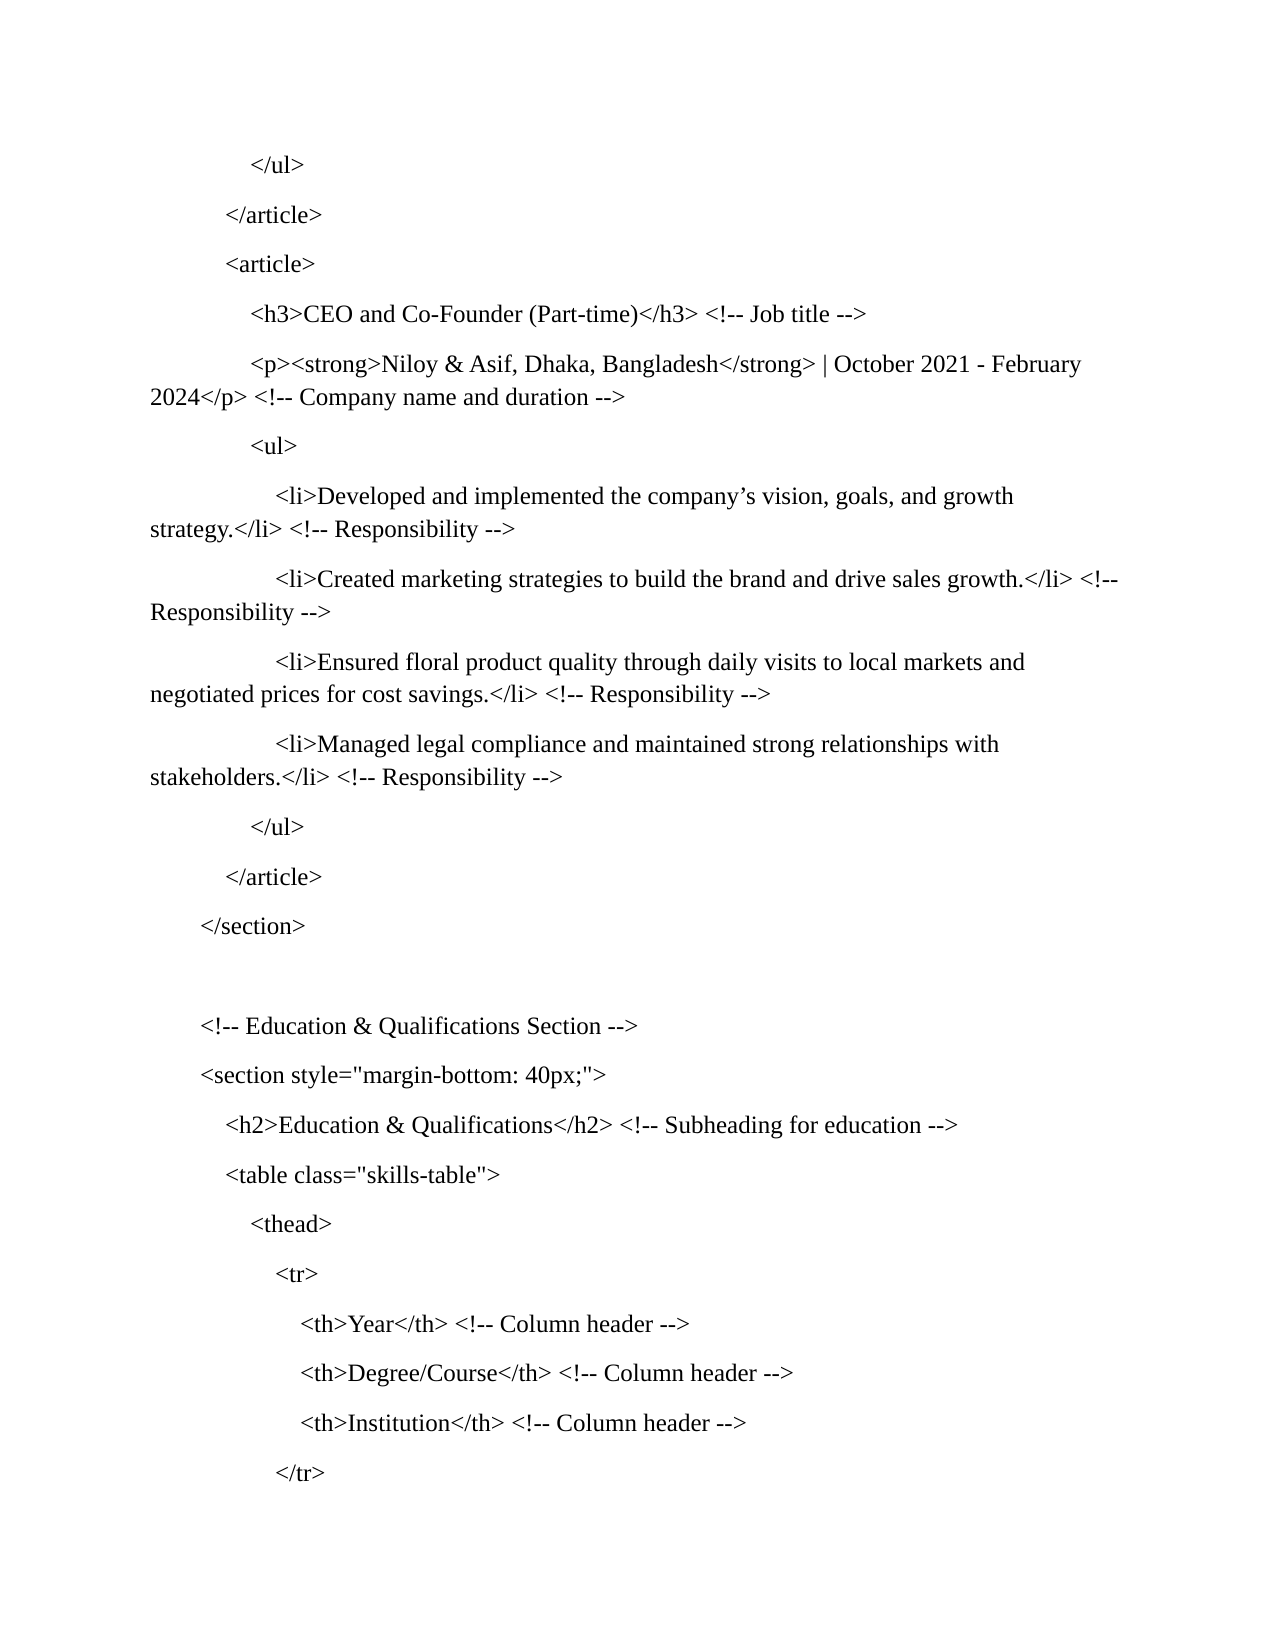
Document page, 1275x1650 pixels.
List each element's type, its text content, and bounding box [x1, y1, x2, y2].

text <h3>CEO and Co-Founder (Part-time)</h3> <!-- Job title --> [150, 299, 1125, 328]
text </ul> [150, 150, 1125, 179]
text </article> [150, 862, 1125, 890]
text <th>Institution</th> <!-- Column header --> [150, 1408, 1125, 1437]
text <th>Degree/Course</th> <!-- Column header --> [150, 1358, 1125, 1387]
text </ul> [150, 812, 1125, 841]
text <li>Ensured floral product quality through daily visits to local markets and negotiated prices for cost savings.</li> <!-- Responsibility --> [150, 647, 1125, 708]
text <thead> [150, 1209, 1125, 1238]
text <h2>Education & Qualifications</h2> <!-- Subheading for education --> [150, 1110, 1125, 1139]
text </tr> [150, 1458, 1125, 1487]
text <table class="skills-table"> [150, 1160, 1125, 1188]
text <li>Managed legal compliance and maintained strong relationships with stakeholders.</li> <!-- Responsibility --> [150, 729, 1125, 791]
text <ul> [150, 431, 1125, 460]
text </article> [150, 200, 1125, 228]
text <li>Created marketing strategies to build the brand and drive sales growth.</li> <!-- Responsibility --> [150, 564, 1125, 626]
text <li>Developed and implemented the company’s vision, goals, and growth strategy.</li> <!-- Responsibility --> [150, 481, 1125, 543]
text <!-- Education & Qualifications Section --> [150, 1011, 1125, 1039]
text </section> [150, 911, 1125, 940]
text <section style="margin-bottom: 40px;"> [150, 1060, 1125, 1089]
text <tr> [150, 1259, 1125, 1288]
text <article> [150, 249, 1125, 278]
text <th>Year</th> <!-- Column header --> [150, 1309, 1125, 1338]
text <p><strong>Niloy & Asif, Dhaka, Bangladesh</strong> | October 2021 - February 2024</p> <!-- Company name and duration --> [150, 349, 1125, 411]
